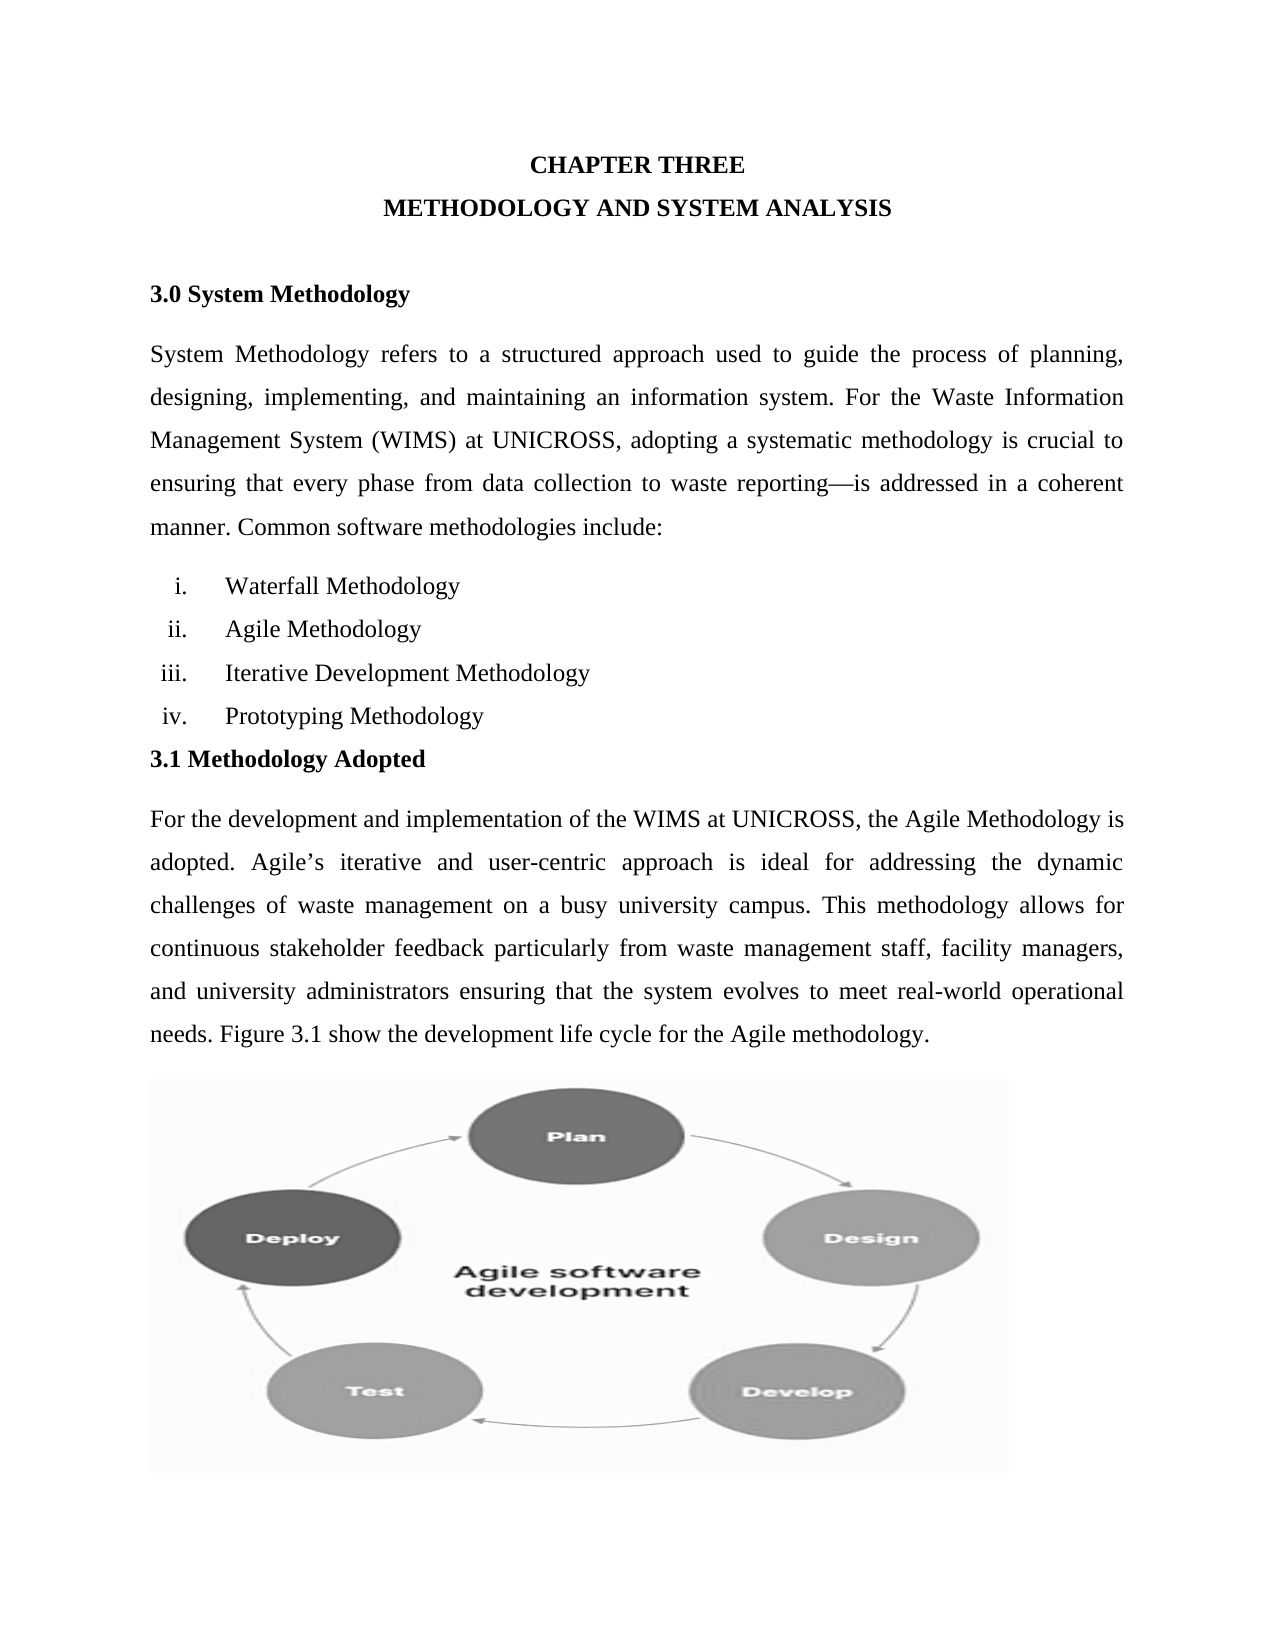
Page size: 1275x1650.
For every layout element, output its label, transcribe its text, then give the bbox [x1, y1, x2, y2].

text CHAPTER THREE [150, 150, 1125, 179]
text METHODOLOGY AND SYSTEM ANALYSIS [150, 193, 1125, 222]
text 3.0 System Methodology [150, 279, 1125, 308]
list Prototyping Methodology [187, 701, 1125, 729]
list Waterfall Methodology [187, 571, 1125, 600]
list Agile Methodology [187, 614, 1125, 643]
text System Methodology refers to a structured approach used to guide the process of planning, designing, implementing, and maintaining an information system. For the Waste Information Management System (WIMS) at UNICROSS, adopting a systematic methodology is crucial to ensuring that every phase from data collection to waste reporting—is addressed in a coherent manner. Common software methodologies include: [150, 339, 1125, 540]
picture [150, 1079, 1010, 1473]
text 3.1 Methodology Adopted [150, 744, 1125, 773]
text For the development and implementation of the WIMS at UNICROSS, the Agile Methodology is adopted. Agile’s iterative and user-centric approach is ideal for addressing the dynamic challenges of waste management on a busy university campus. This methodology allows for continuous stakeholder feedback particularly from waste management staff, facility managers, and university administrators ensuring that the system evolves to meet real-world operational needs. Figure 3.1 show the development life cycle for the Agile methodology. [150, 804, 1125, 1048]
list Iterative Development Methodology [187, 658, 1125, 686]
